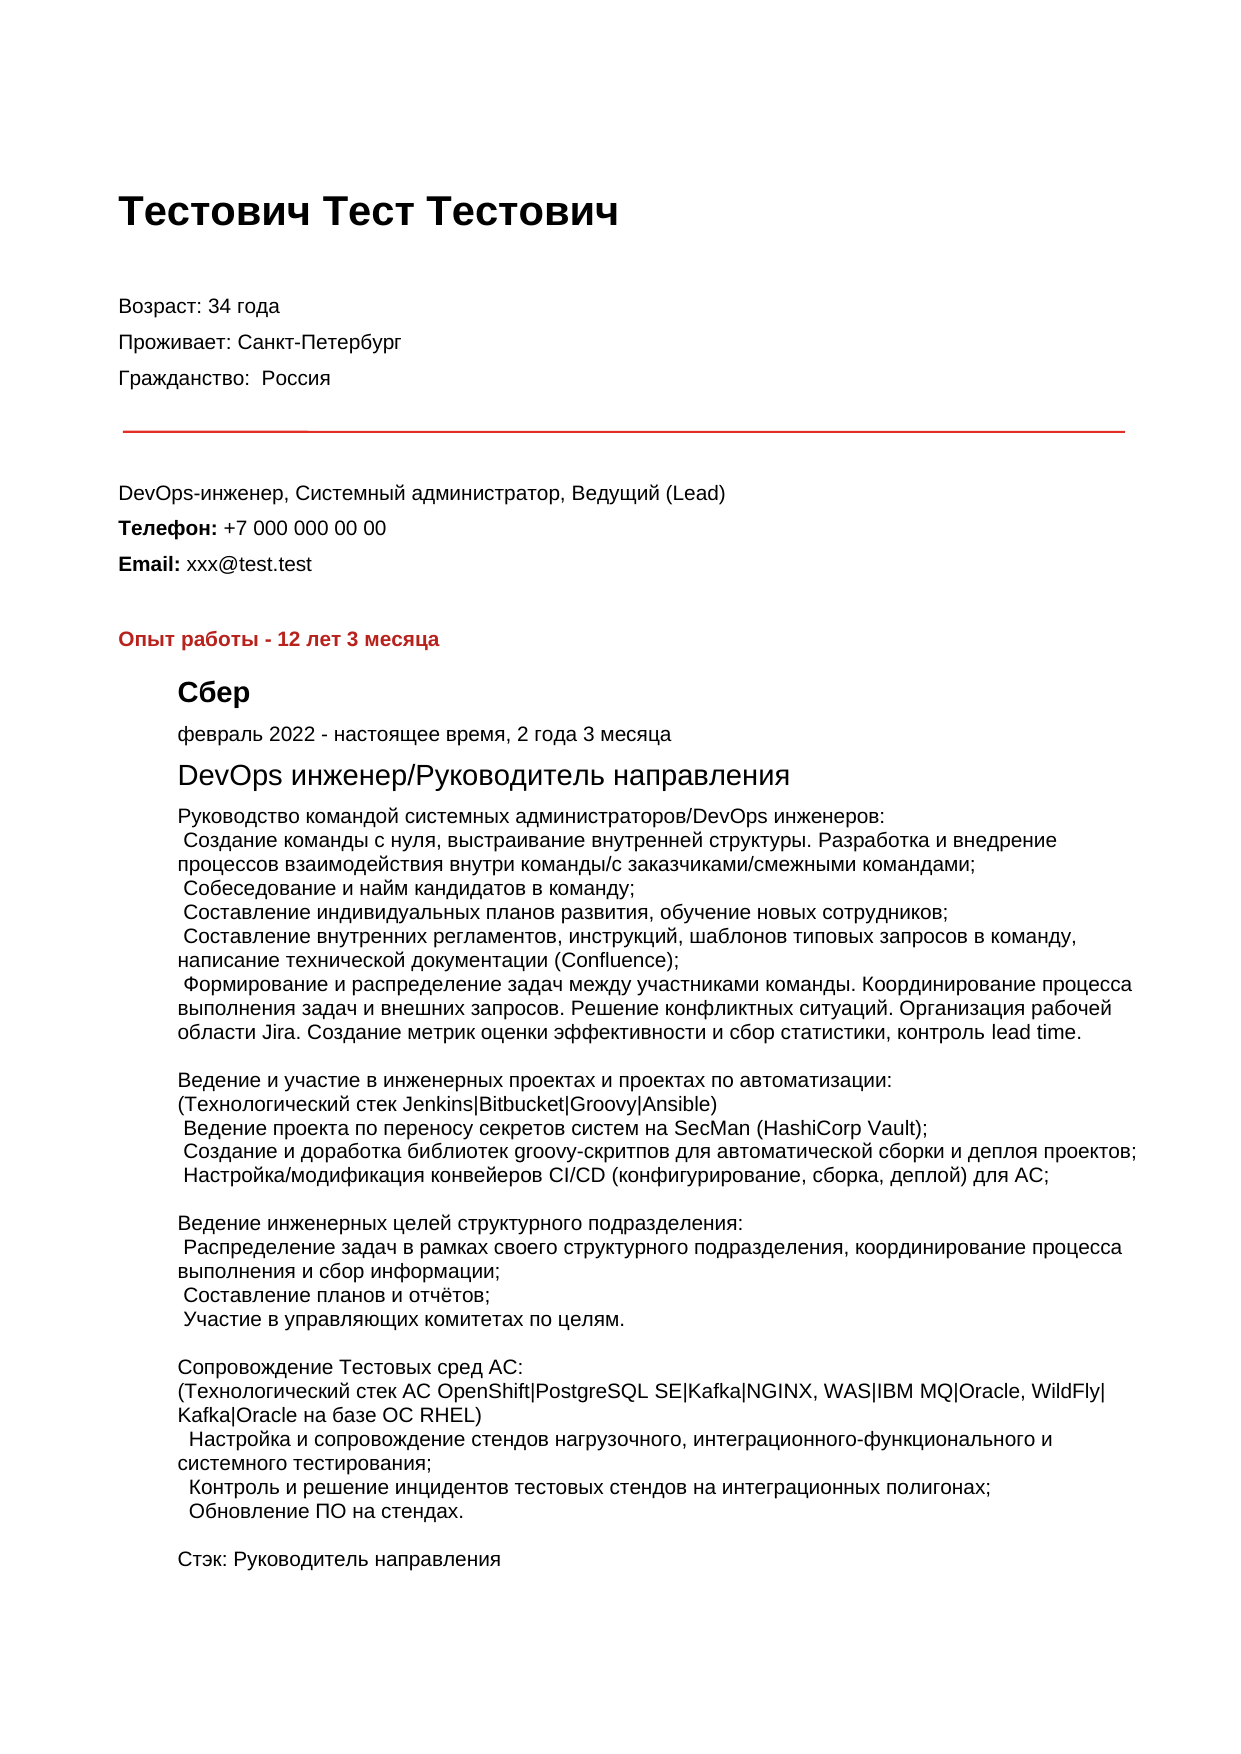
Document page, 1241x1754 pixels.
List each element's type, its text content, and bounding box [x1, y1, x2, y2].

text Сбер [177, 675, 1152, 709]
text февраль 2022 - настоящее время, 2 года 3 месяца [177, 721, 1152, 745]
text Возраст: 34 года [118, 294, 1152, 318]
text Руководство командой системных администраторов/DevOps инженеров: Создание команды с нуля, выстраивание внутренней структуры. Разработка и внедрение процессов взаимодействия внутри команды/с заказчиками/смежными командами; Собеседование и найм кандидатов в команду; Составление индивидуальных планов развития, обучение новых сотрудников; Составление внутренних регламентов, инструкций, шаблонов типовых запросов в команду, написание технической документации (Confluence); Формирование и распределение задач между участниками команды. Координирование процесса выполнения задач и внешних запросов. Решение конфликтных ситуаций. Организация рабочей области Jira. Создание метрик оценки эффективности и сбор статистики, контроль lead time. Ведение и участие в инженерных проектах и проектах по автоматизации: (Технологический стек Jenkins|Bitbucket|Groovy|Ansible) Ведение проекта по переносу секретов систем на SecMan (HashiCorp Vault); Создание и доработка библиотек groovy-скритпов для автоматической сборки и деплоя проектов; Настройка/модификация конвейеров CI/CD (конфигурирование, сборка, деплой) для АС; Ведение инженерных целей структурного подразделения: Распределение задач в рамках своего структурного подразделения, координирование процесса выполнения и сбор информации; Составление планов и отчётов; Участие в управляющих комитетах по целям. Cопровождение Тестовых сред АС: (Технологический стек АС OpenShift|PostgreSQL SE|Kafka|NGINX, WAS|IBM MQ|Oraсle, WildFly|Kafka|Oraсle на базе ОС RHEL) Настройка и сопровождение стендов нагрузочного, интеграционного-функционального и системного тестирования; Контроль и решение инцидентов тестовых стендов на интеграционных полигонах; Обновление ПО на стендах. Стэк: Руководитель направления [177, 804, 1152, 1571]
text DevOps инженер/Руководитель направления [177, 758, 1152, 791]
text Email: xxx@test.test [118, 552, 1152, 576]
text Проживает: Санкт-Петербург [118, 330, 1152, 354]
text DevOps-инженер, Системный администратор, Ведущий (Lead) [118, 480, 1152, 504]
text Тестович Тест Тестович [118, 186, 1152, 234]
text Гражданство: Россия [118, 366, 1152, 390]
text Опыт работы - 12 лет 3 месяца [118, 626, 1152, 650]
text Телефон: +7 000 000 00 00 [118, 516, 1152, 540]
